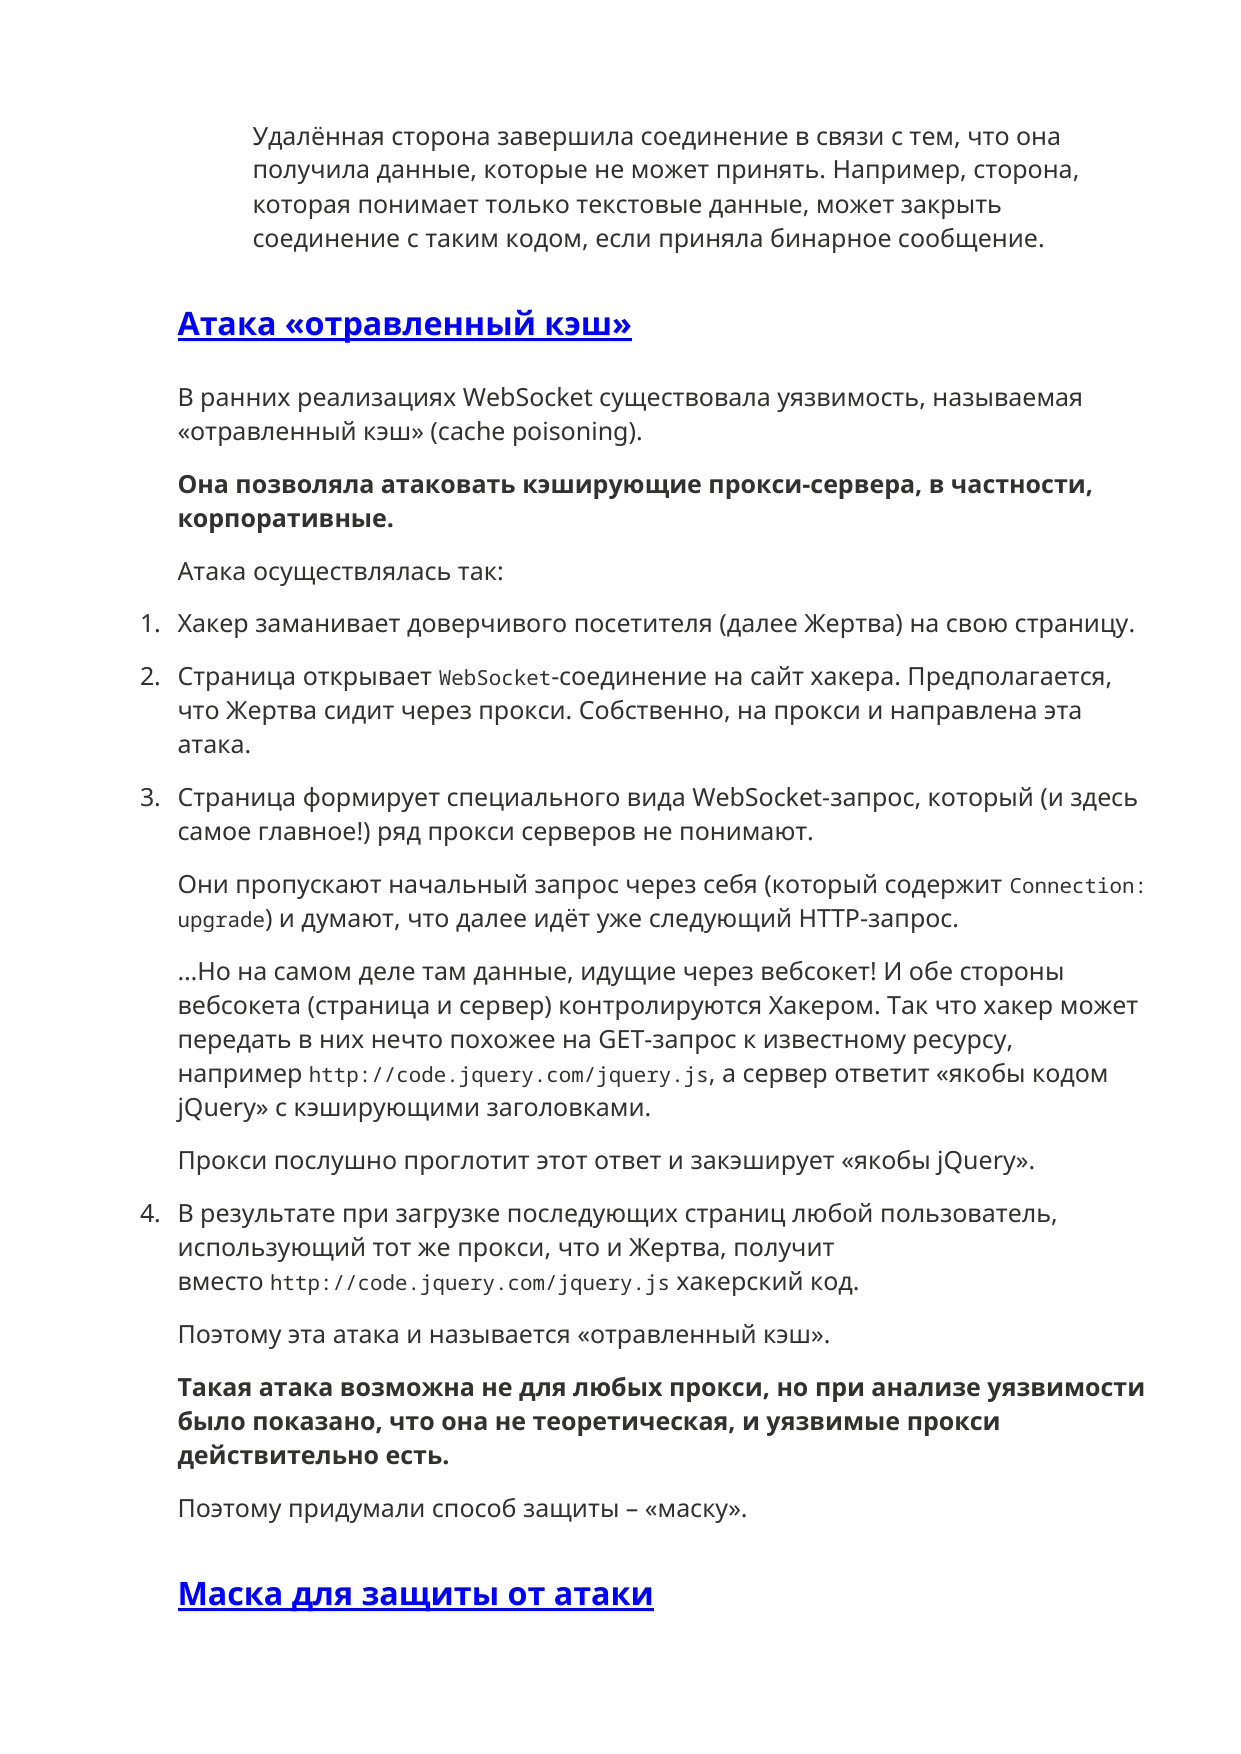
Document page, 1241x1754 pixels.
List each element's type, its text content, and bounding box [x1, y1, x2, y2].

text Такая атака возможна не для любых прокси, но при анализе уязвимости было показано, что она не теоретическая, и уязвимые прокси действительно есть. [177, 1369, 1152, 1471]
text Они пропускают начальный запрос через себя (который содержит Connection: upgrade) и думают, что далее идёт уже следующий HTTP-запрос. [177, 867, 1152, 935]
text Атака осуществлялась так: [177, 553, 1152, 587]
text Поэтому эта атака и называется «отравленный кэш». [177, 1316, 1152, 1351]
list В результате при загрузке последующих страниц любой пользователь, использующий тот же прокси, что и Жертва, получит вместо http://code.jquery.com/jquery.js хакерский код. [140, 1196, 1152, 1298]
list Страница открывает WebSocket-соединение на сайт хакера. Предполагается, что Жертва сидит через прокси. Собственно, на прокси и направлена эта атака. [140, 659, 1152, 761]
list Страница формирует специального вида WebSocket-запрос, который (и здесь самое главное!) ряд прокси серверов не понимают. [140, 780, 1152, 848]
text Атака «отравленный кэш» [177, 301, 1152, 345]
text Поэтому придумали способ защиты – «маску». [177, 1490, 1152, 1524]
text …Но на самом деле там данные, идущие через вебсокет! И обе стороны вебсокета (страница и сервер) контролируются Хакером. Так что хакер может передать в них нечто похожее на GET-запрос к известному ресурсу, например http://code.jquery.com/jquery.js, а сервер ответит «якобы кодом jQuery» с кэширующими заголовками. [177, 954, 1152, 1124]
text Прокси послушно проглотит этот ответ и закэширует «якобы jQuery». [177, 1143, 1152, 1177]
text В ранних реализациях WebSocket существовала уязвимость, называемая «отравленный кэш» (cache poisoning). [177, 379, 1152, 448]
text Она позволяла атаковать кэширующие прокси-сервера, в частности, корпоративные. [177, 466, 1152, 534]
text Удалённая сторона завершила соединение в связи с тем, что она получила данные, которые не может принять. Например, сторона, которая понимает только текстовые данные, может закрыть соединение с таким кодом, если приняла бинарное сообщение. [252, 118, 1152, 254]
text Маска для защиты от атаки [177, 1571, 1152, 1615]
list Хакер заманивает доверчивого посетителя (далее Жертва) на свою страницу. [140, 606, 1152, 640]
